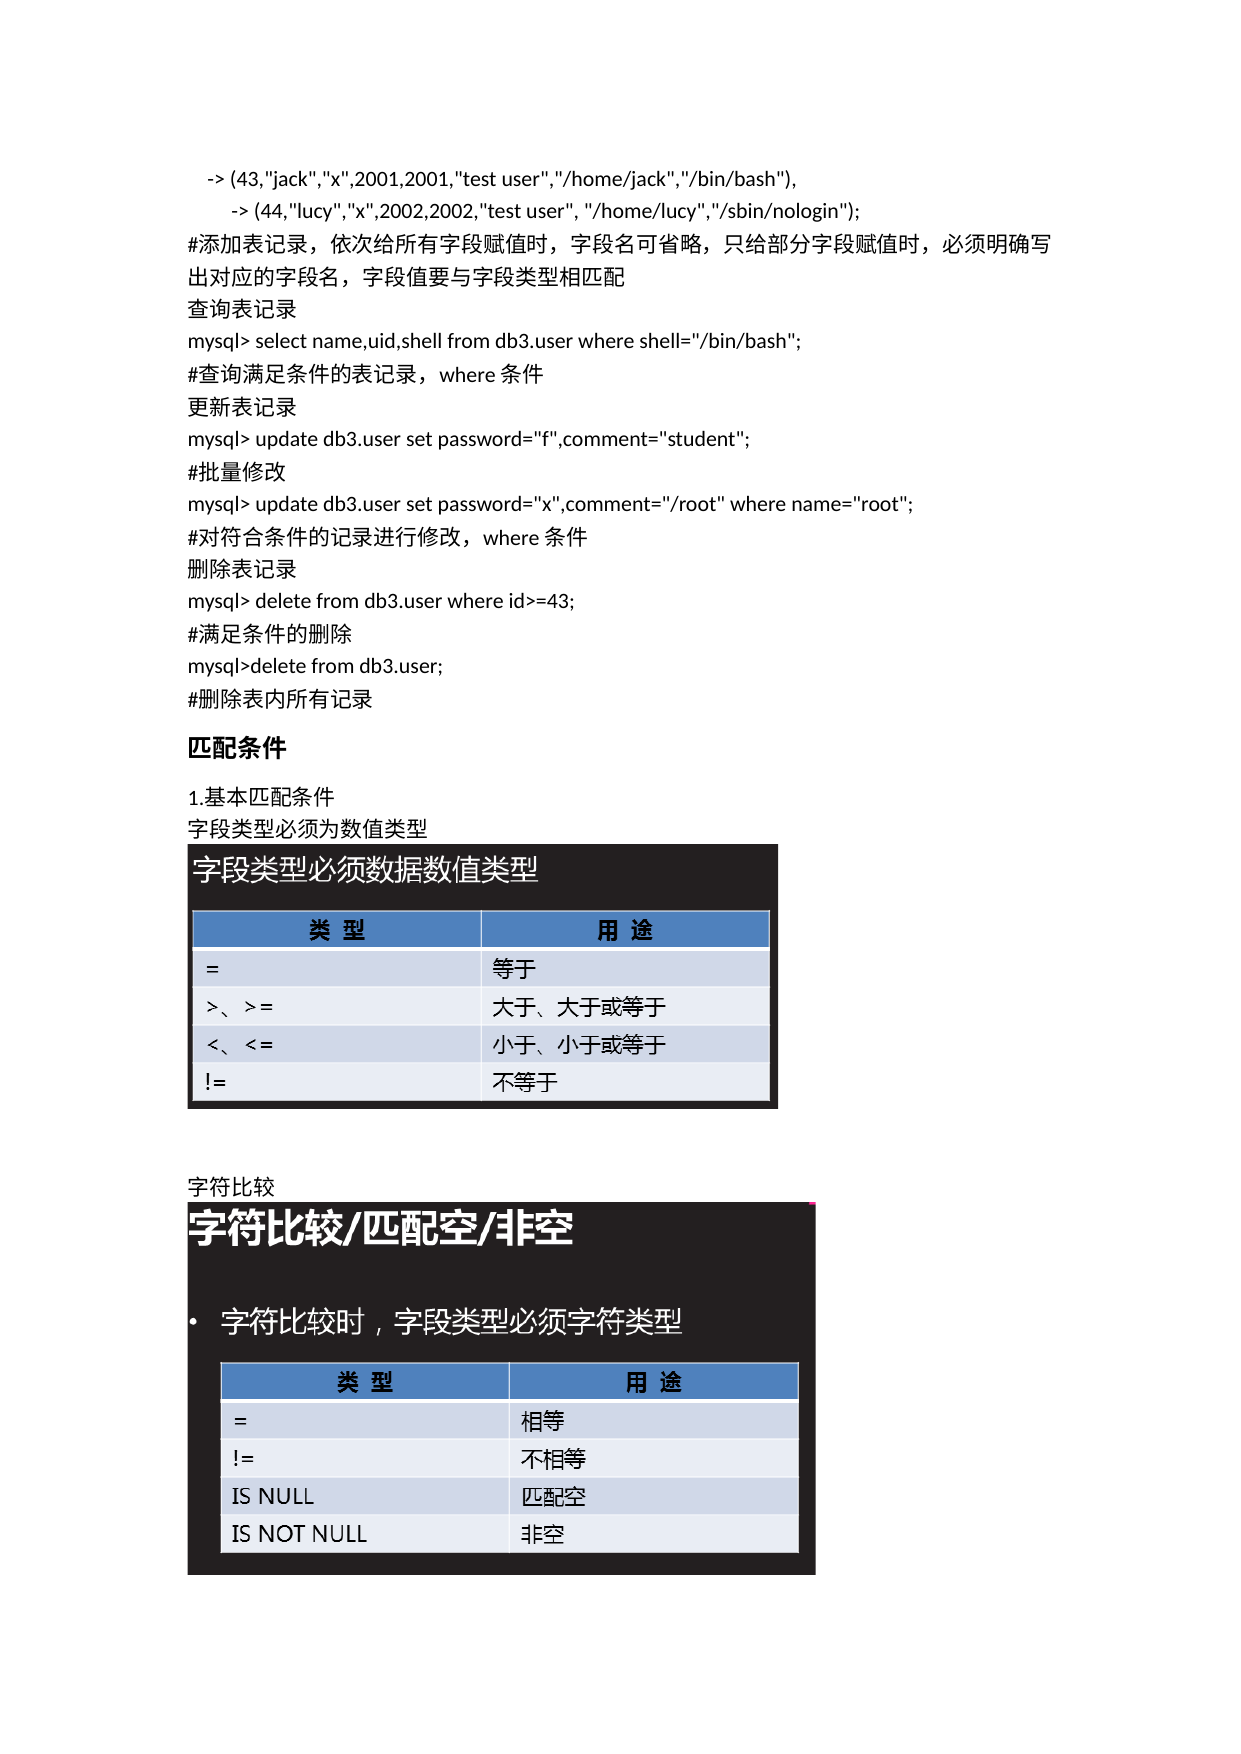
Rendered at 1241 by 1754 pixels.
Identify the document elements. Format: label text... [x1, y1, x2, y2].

text mysql> update db3.user set password="x",comment="/root" where name="root"; [187, 487, 1053, 519]
text -> (44,"lucy","x",2002,2002,"test user", "/home/lucy","/sbin/nologin"); [187, 194, 1053, 227]
text mysql> delete from db3.user where id>=43; [187, 584, 1053, 617]
text 匹配条件 [187, 714, 1053, 779]
picture [187, 844, 779, 1109]
text -> (43,"jack","x",2001,2001,"test user","/home/jack","/bin/bash"), [187, 162, 1053, 194]
text 1.基本匹配条件 [187, 779, 1053, 812]
text 查询表记录 [187, 292, 1053, 324]
picture [187, 1202, 816, 1575]
text #删除表内所有记录 [187, 682, 1053, 714]
text #满足条件的删除 [187, 617, 1053, 649]
text #添加表记录，依次给所有字段赋值时，字段名可省略，只给部分字段赋值时，必须明确写出对应的字段名，字段值要与字段类型相匹配 [187, 227, 1053, 292]
text #批量修改 [187, 454, 1053, 487]
text #查询满足条件的表记录，where 条件 [187, 357, 1053, 389]
text 删除表记录 [187, 552, 1053, 584]
text mysql>delete from db3.user; [187, 649, 1053, 682]
text 字符比较 [187, 1169, 1053, 1202]
text #对符合条件的记录进行修改，where 条件 [187, 519, 1053, 552]
text 字段类型必须为数值类型 [187, 812, 1053, 844]
text 更新表记录 [187, 389, 1053, 422]
text mysql> update db3.user set password="f",comment="student"; [187, 422, 1053, 454]
text mysql> select name,uid,shell from db3.user where shell="/bin/bash"; [187, 324, 1053, 357]
